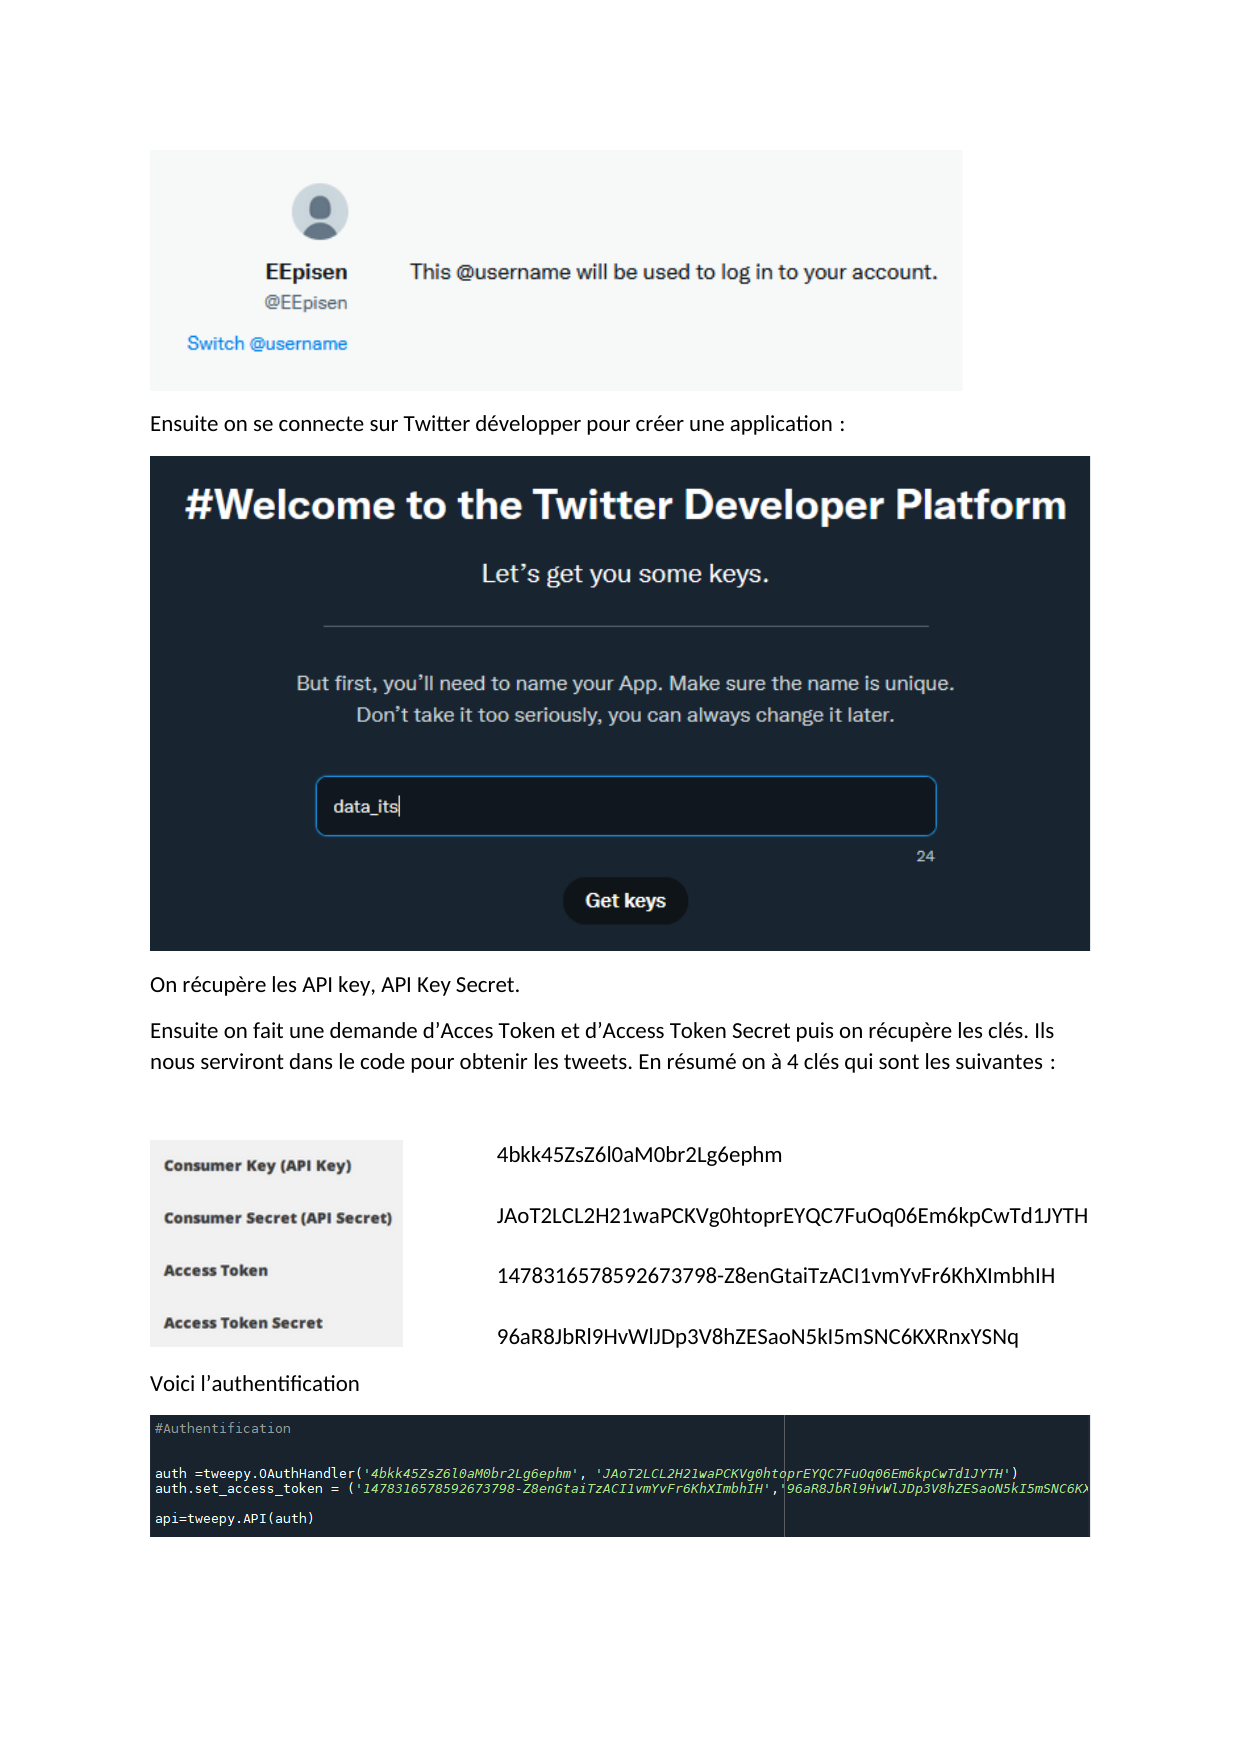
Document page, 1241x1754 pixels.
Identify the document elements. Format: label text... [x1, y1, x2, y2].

text Voici l’authentification [150, 1369, 1090, 1397]
list 4bkk45ZsZ6l0aM0br2Lg6ephm [403, 1141, 1090, 1168]
text Ensuite on se connecte sur Twitter développer pour créer une application : [150, 409, 1090, 437]
picture [150, 1415, 1091, 1537]
picture [150, 1140, 403, 1347]
text Ensuite on fait une demande d’Acces Token et d’Access Token Secret puis on récupère les clés. Ils nous serviront dans le code pour obtenir les tweets. En résumé on à 4 clés qui sont les suivantes : [150, 1017, 1090, 1075]
list 1478316578592673798-Z8enGtaiTzACI1vmYvFr6KhXImbhIH [403, 1261, 1090, 1289]
list JAoT2LCL2H21waPCKVg0htoprEYQC7FuOq06Em6kpCwTd1JYTH [403, 1201, 1090, 1229]
picture [150, 150, 963, 391]
text On récupère les API key, API Key Secret. [150, 970, 1090, 998]
list 96aR8JbRl9HvWlJDp3V8hZESaoN5kI5mSNC6KXRnxYSNq [225, 1322, 1090, 1350]
picture [150, 456, 1091, 951]
